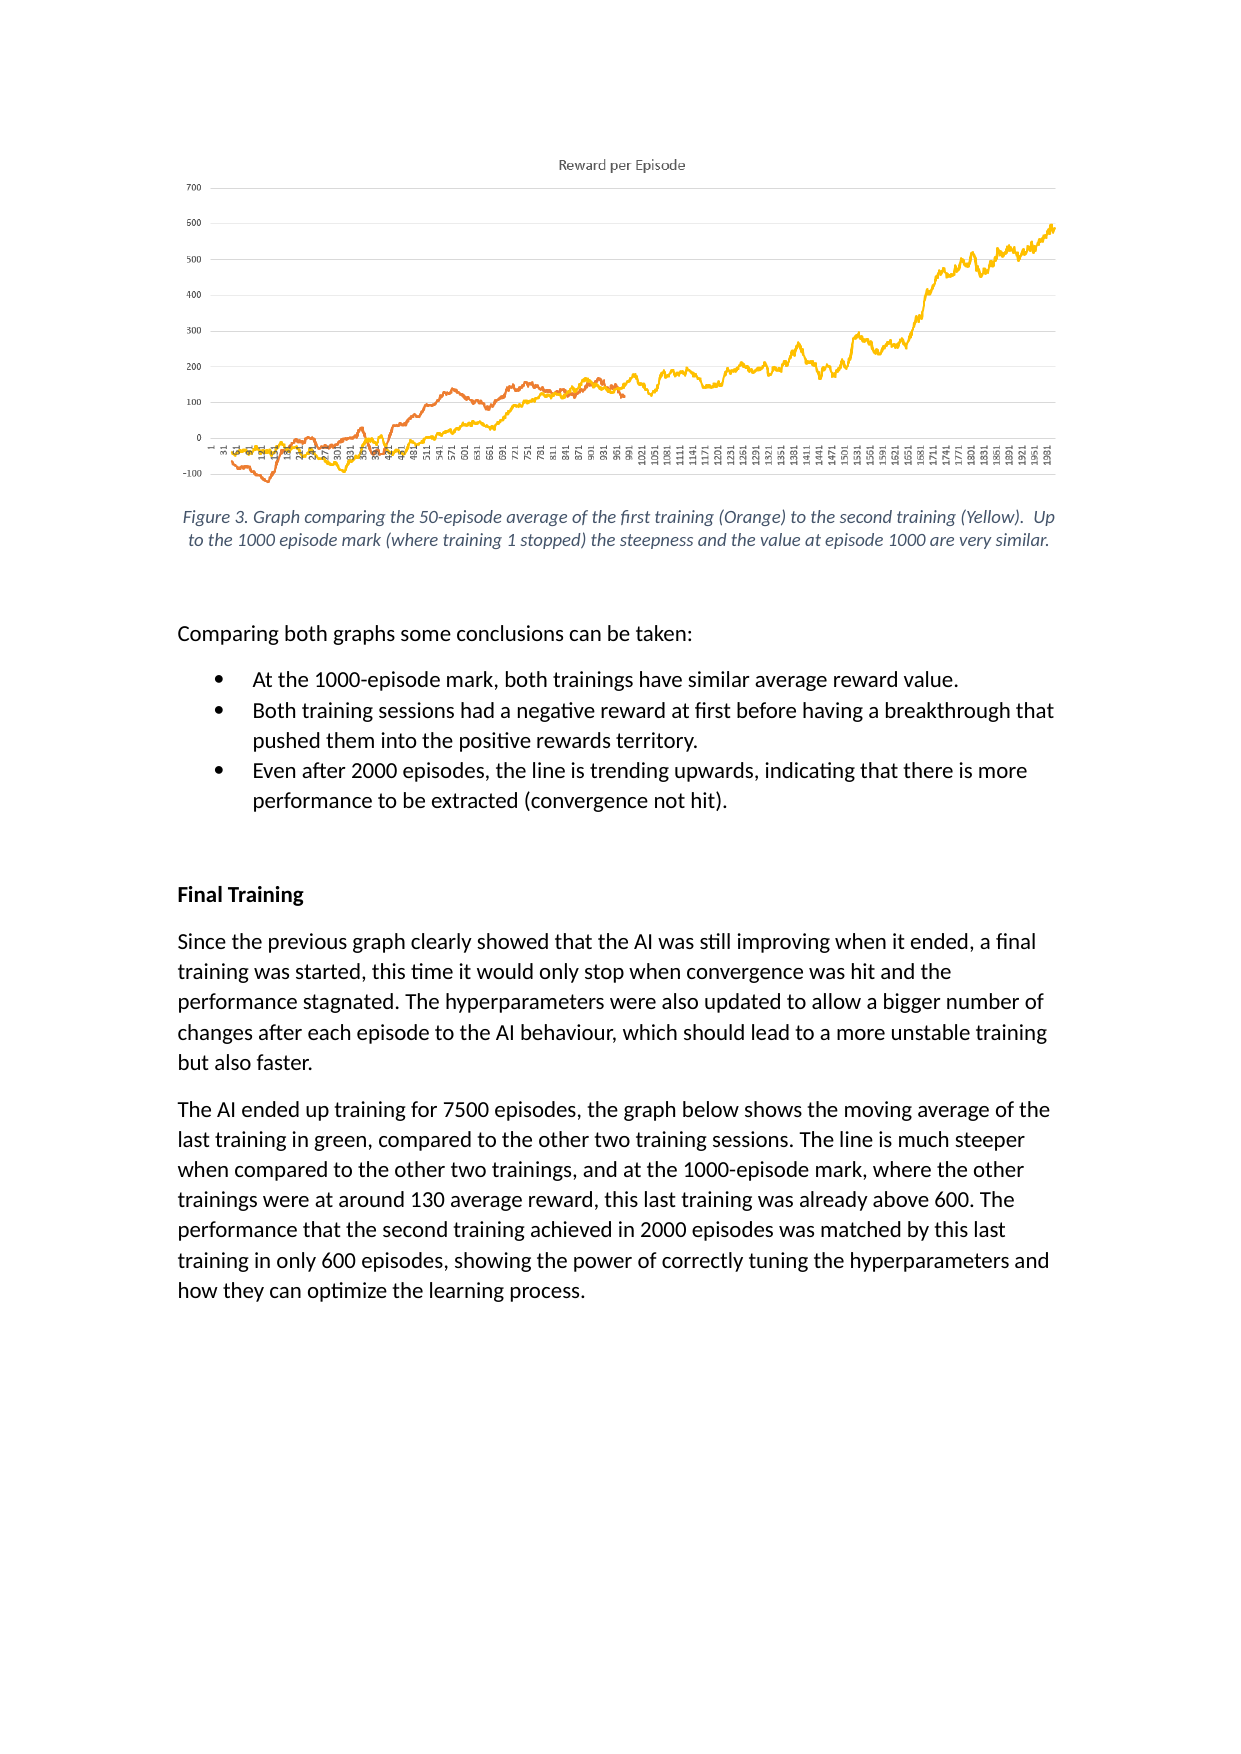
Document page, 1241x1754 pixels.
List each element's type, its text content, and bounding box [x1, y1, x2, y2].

text Comparing both graphs some conclusions can be taken: [177, 619, 1063, 647]
text The AI ended up training for 7500 episodes, the graph below shows the moving average of the last training in green, compared to the other two training sessions. The line is much steeper when compared to the other two trainings, and at the 1000-episode mark, where the other trainings were at around 130 average reward, this last training was already above 600. The performance that the second training achieved in 2000 episodes was matched by this last training in only 600 episodes, showing the power of correctly tuning the hyperparameters and how they can optimize the learning process. [177, 1095, 1063, 1304]
list Both training sessions had a negative reward at first before having a breakthrough that pushed them into the positive rewards territory. [215, 696, 1063, 754]
picture [177, 147, 1063, 487]
text Figure 3. Graph comparing the 50-episode average of the first training (Orange) to the second training (Yellow). Up to the 1000 episode mark (where training 1 stopped) the steepness and the value at episode 1000 are very similar. [177, 505, 1063, 551]
text Final Training [177, 880, 1063, 908]
list Even after 2000 episodes, the line is trending upwards, indicating that there is more performance to be extracted (convergence not hit). [215, 756, 1063, 814]
text Since the previous graph clearly showed that the AI was still improving when it ended, a final training was started, this time it would only stop when convergence was hit and the performance stagnated. The hyperparameters were also updated to allow a bigger number of changes after each episode to the AI behaviour, which should lead to a more unstable training but also faster. [177, 927, 1063, 1076]
list At the 1000-episode mark, both trainings have similar average reward value. [215, 666, 1063, 694]
